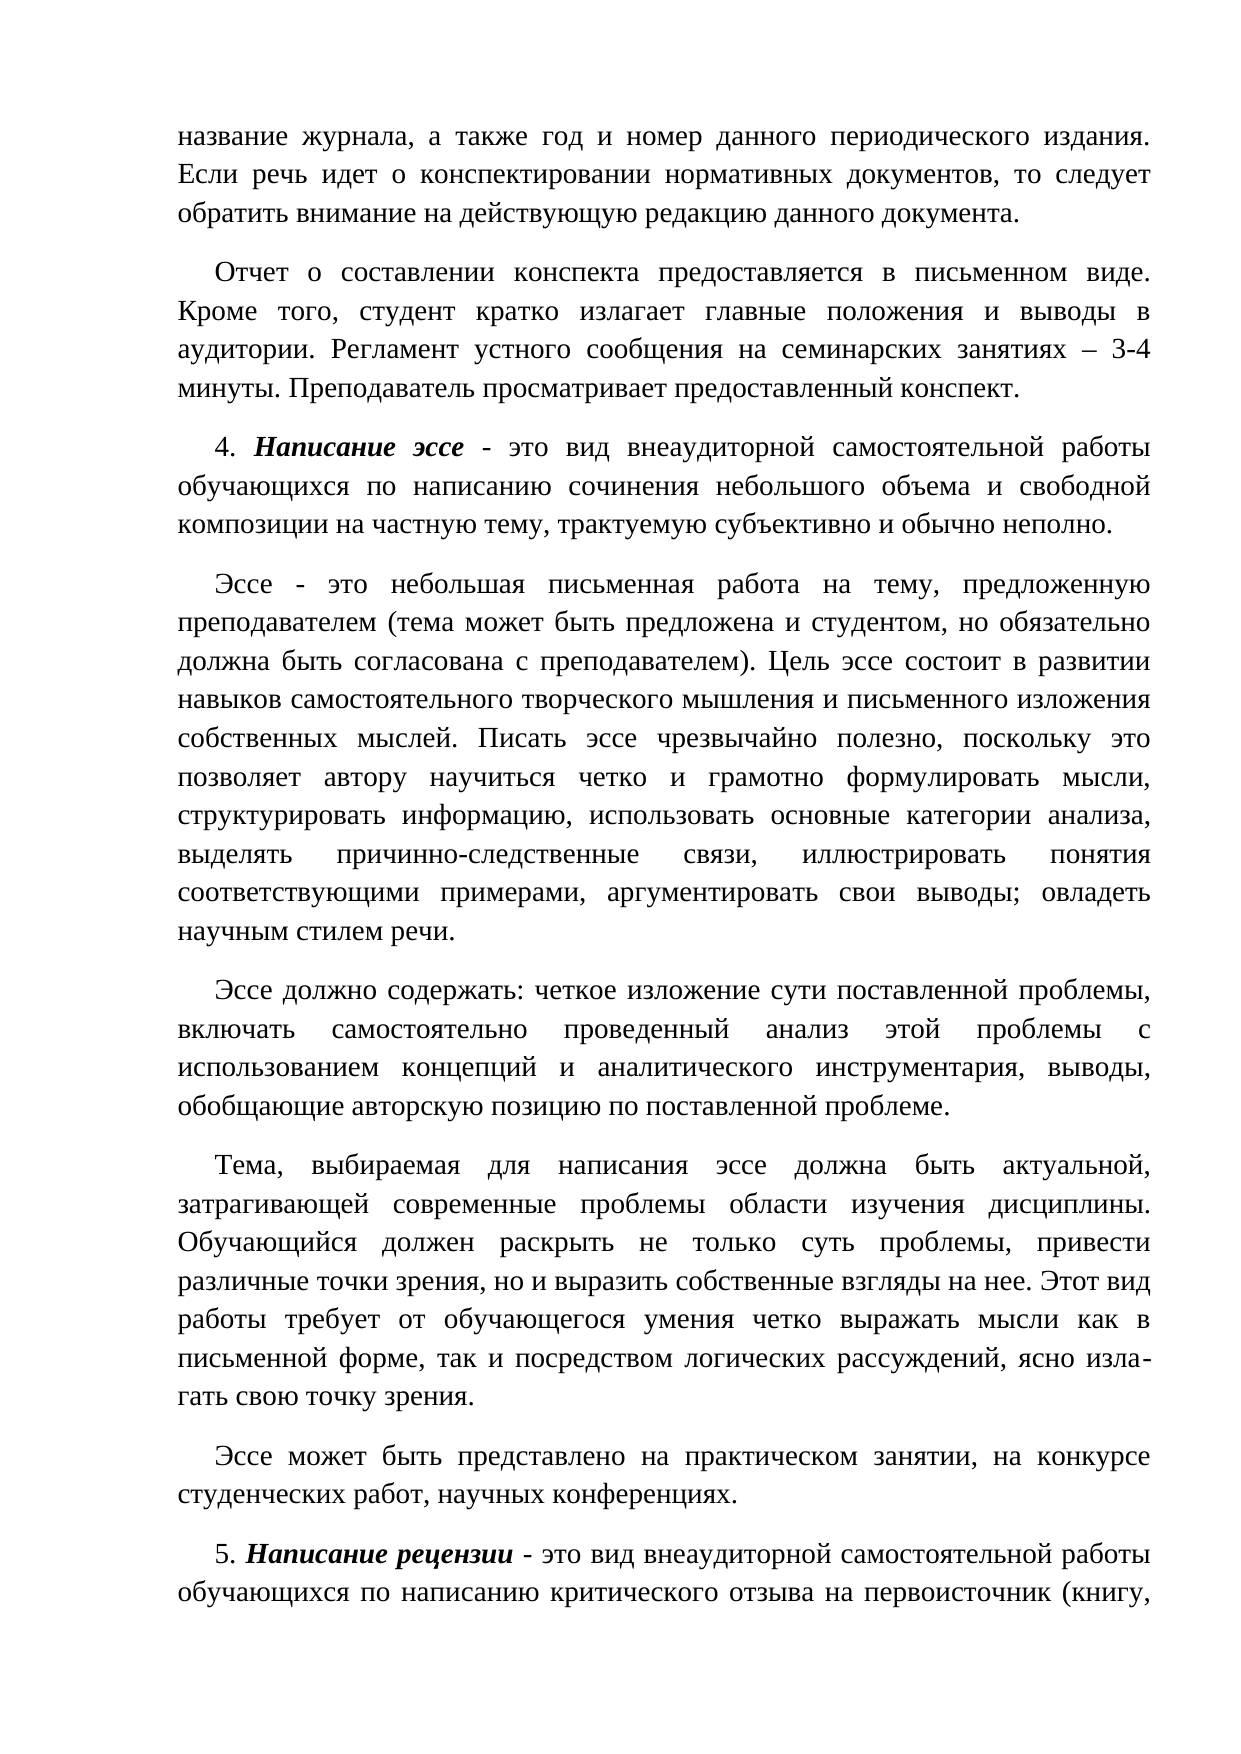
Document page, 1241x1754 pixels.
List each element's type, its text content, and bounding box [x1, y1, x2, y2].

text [177, 118, 1152, 229]
text Эссе - это небольшая письменная работа на тему, предложенную преподавателем (тема может быть предложена и студентом, но обязательно должна быть согласована с преподавателем). Цель эссе состоит в развитии навыков самостоятельного творческого мышления и письменного изложения собственных мыслей. Писать эссе чрезвычайно полезно, поскольку это позволяет автору научиться четко и грамотно формулировать мысли, структурировать информацию, использовать основные категории анализа, выделять причинно-следственные связи, иллюстрировать понятия соответствующими примерами, аргументировать свои выводы; овладеть научным стилем речи. [177, 566, 1152, 946]
text Отчет о составлении конспекта предоставляется в письменном виде. Кроме того, студент кратко излагает главные положения и выводы в аудитории. Регламент устного сообщения на семинарских занятиях – 3-4 минуты. Преподаватель просматривает предоставленный конспект. [177, 254, 1152, 404]
text 4. Написание эссе - это вид внеаудиторной самостоятельной работы обучающихся по написанию сочинения небольшого объема и свободной композиции на частную тему, трактуемую субъективно и обычно неполно. [177, 429, 1152, 540]
text Эссе может быть представлено на практическом занятии, на конкурсе студенческих работ, научных конференциях. [177, 1438, 1152, 1510]
text Тема, выбираемая для написания эссе должна быть актуальной, затрагивающей современные проблемы области изучения дисциплины. Обучающийся должен раскрыть не только суть проблемы, привести различные точки зрения, но и выразить собственные взгляды на нее. Этот вид работы требует от обучающегося умения четко выражать мысли как в письменной форме, так и посредством логических рассуждений, ясно излагать свою точку зрения. [177, 1147, 1152, 1412]
text Эссе должно содержать: четкое изложение сути поставленной проблемы, включать самостоятельно проведенный анализ этой проблемы с использованием концепций и аналитического инструментария, выводы, обобщающие авторскую позицию по поставленной проблеме. [177, 972, 1152, 1121]
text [177, 1536, 1152, 1608]
